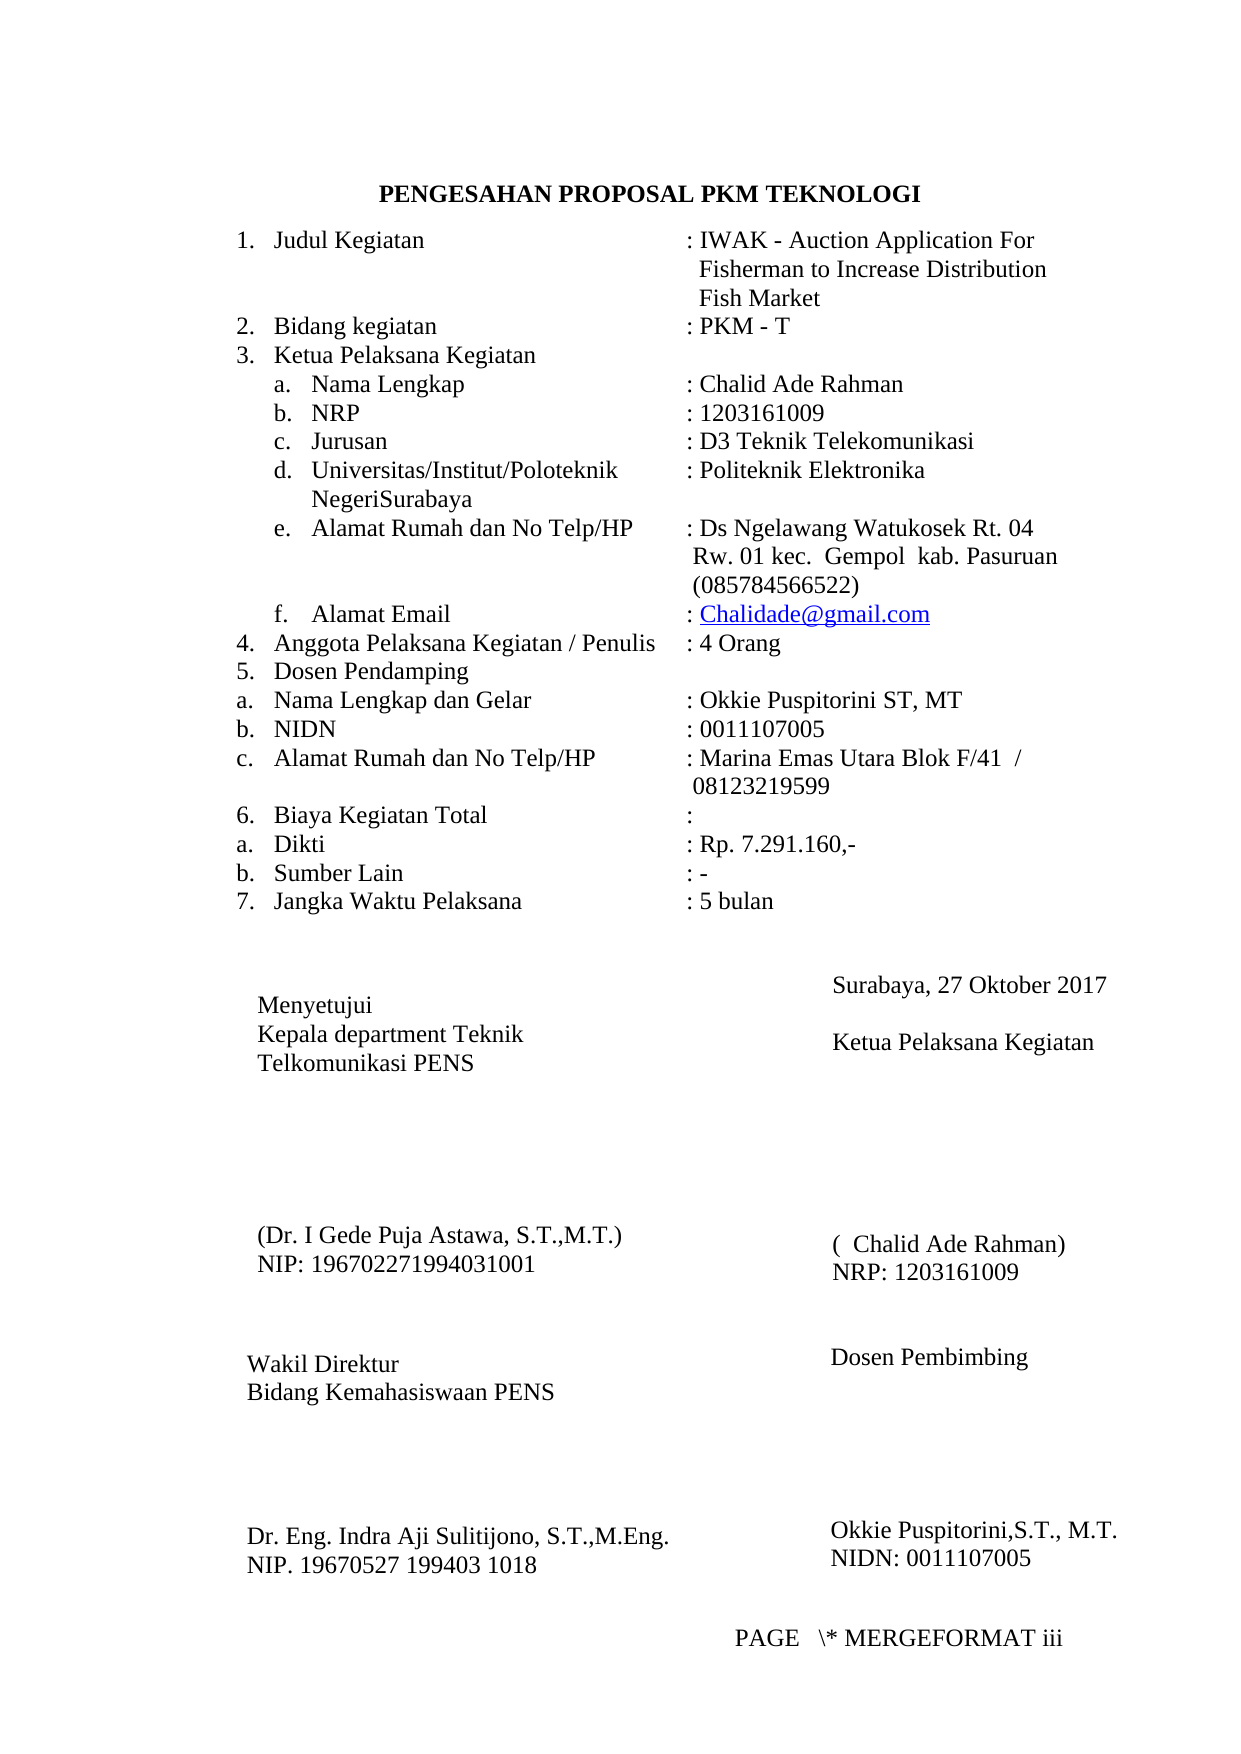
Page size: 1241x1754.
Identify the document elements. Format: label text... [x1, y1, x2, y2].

list Alamat Email : Chalidade@gmail.com [274, 599, 1063, 628]
list Universitas/Institut/Poloteknik : Politeknik Elektronika NegeriSurabaya [274, 455, 1063, 513]
list Nama Lengkap dan Gelar : Okkie Puspitorini ST, MT [236, 685, 1063, 714]
list NRP : 1203161009 [274, 398, 1063, 426]
text PENGESAHAN PROPOSAL PKM TEKNOLOGI [236, 179, 1063, 208]
list Bidang kegiatan : PKM - T [236, 311, 1063, 340]
list Alamat Rumah dan No Telp/HP : Marina Emas Utara Blok F/41 / 08123219599 [236, 743, 1063, 800]
list Jurusan : D3 Teknik Telekomunikasi [274, 426, 1063, 455]
list Biaya Kegiatan Total : [236, 800, 1063, 829]
list NIDN : 0011107005 [236, 714, 1063, 743]
list Dikti : Rp. 7.291.160,- [236, 829, 1063, 858]
list Jangka Waktu Pelaksana : 5 bulan [236, 886, 1063, 915]
list Ketua Pelaksana Kegiatan [236, 340, 1063, 369]
list Alamat Rumah dan No Telp/HP : Ds Ngelawang Watukosek Rt. 04 Rw. 01 kec. Gempol kab. Pasuruan [274, 513, 1063, 570]
list Sumber Lain : - [236, 858, 1063, 886]
list Nama Lengkap : Chalid Ade Rahman [274, 369, 1063, 398]
list (085784566522) [611, 570, 1063, 599]
list Dosen Pendamping [236, 656, 1063, 685]
list Judul Kegiatan : IWAK - Auction Application For Fisherman to Increase Distribution Fish Market [236, 225, 1063, 311]
list Anggota Pelaksana Kegiatan / Penulis : 4 Orang [236, 628, 1063, 656]
